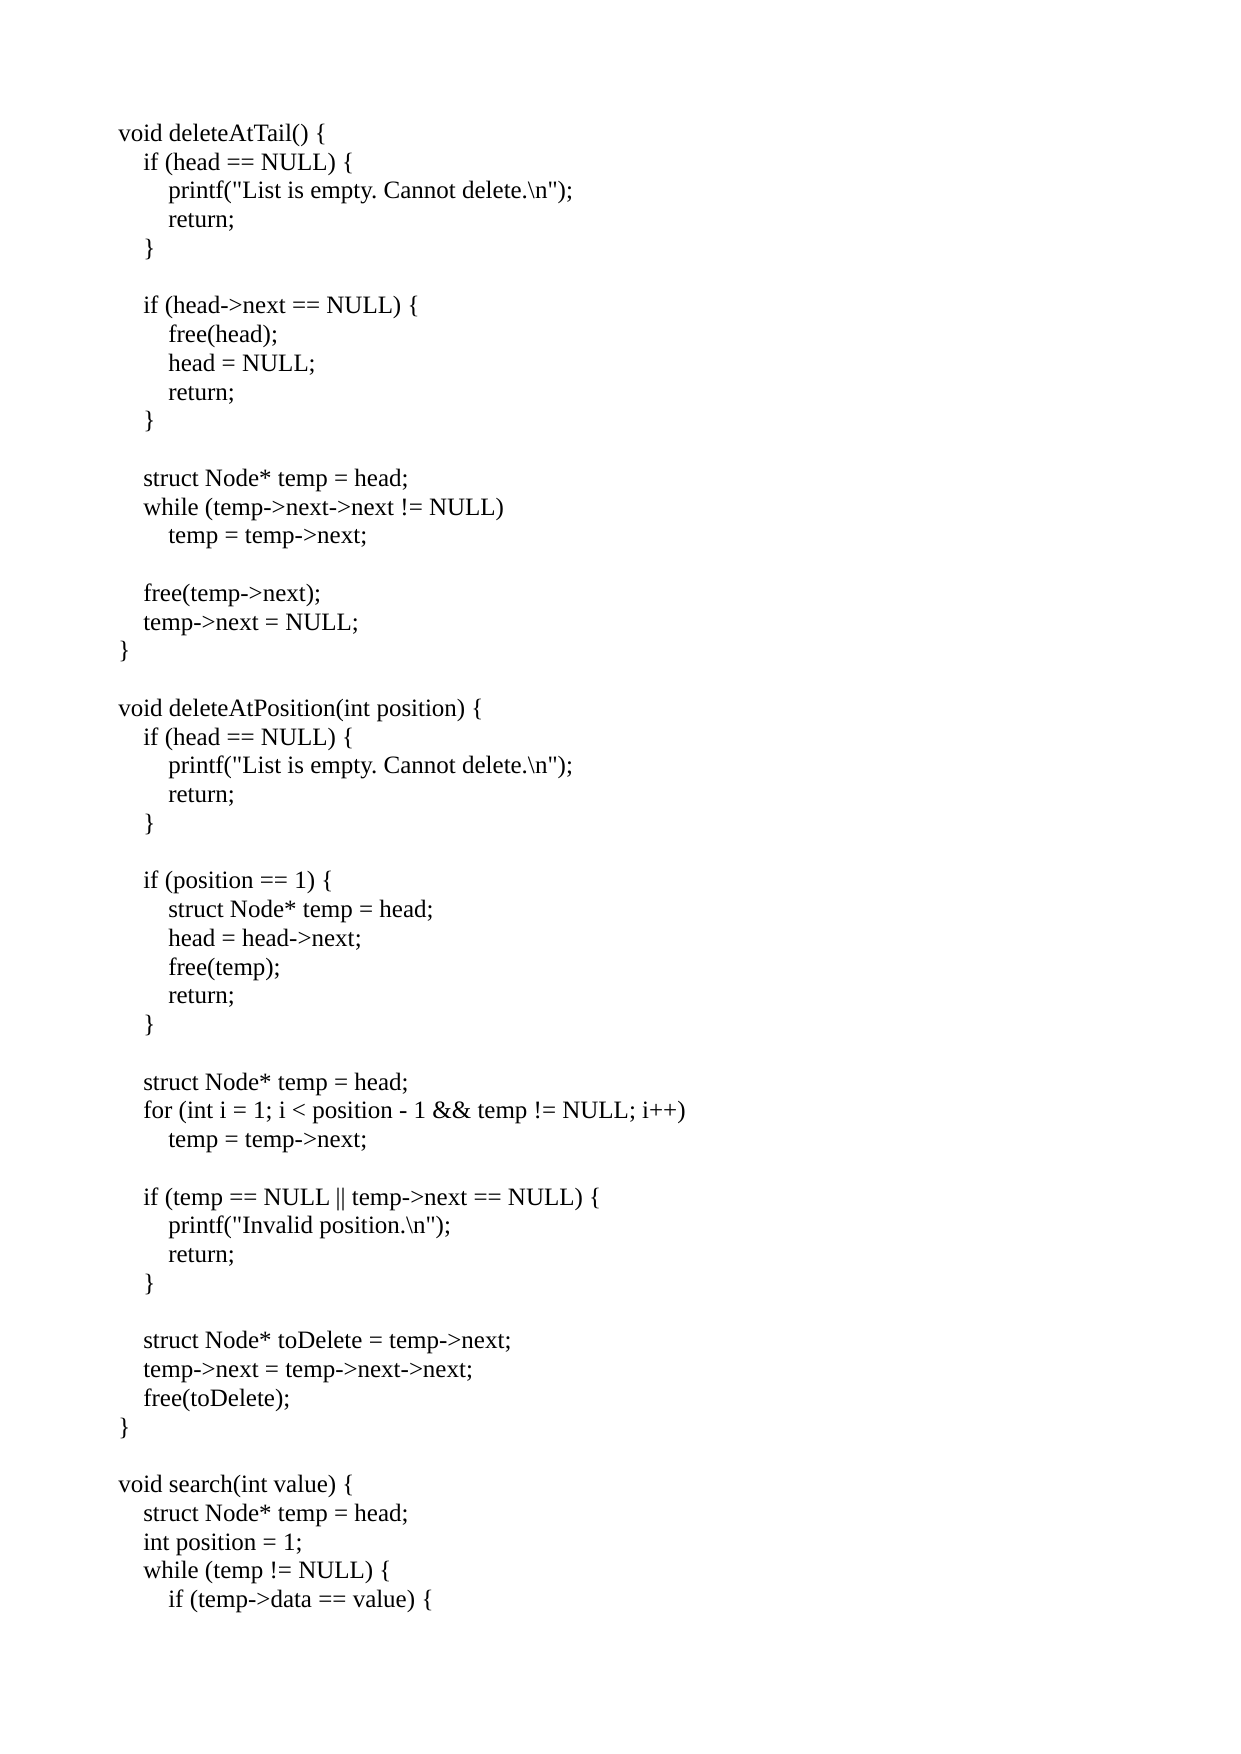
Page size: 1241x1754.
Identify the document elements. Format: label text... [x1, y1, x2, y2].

text if (head->next == NULL) { [118, 291, 1122, 319]
text return; [118, 779, 1122, 808]
text temp = temp->next; [118, 1124, 1122, 1153]
text head = NULL; [118, 348, 1122, 377]
text temp->next = temp->next->next; [118, 1354, 1122, 1383]
text } [118, 1009, 1122, 1038]
text free(toDelete); [118, 1383, 1122, 1412]
text while (temp->next->next != NULL) [118, 492, 1122, 521]
text struct Node* temp = head; [118, 894, 1122, 923]
text return; [118, 204, 1122, 233]
text if (temp->data == value) { [118, 1584, 1122, 1613]
text } [118, 808, 1122, 837]
text printf("List is empty. Cannot delete.\n"); [118, 751, 1122, 779]
text int position = 1; [118, 1527, 1122, 1556]
text free(head); [118, 319, 1122, 348]
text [118, 176, 1122, 204]
text struct Node* temp = head; [118, 1498, 1122, 1527]
text return; [118, 981, 1122, 1009]
text printf("Invalid position.\n"); [118, 1211, 1122, 1239]
text void search(int value) { [118, 1469, 1122, 1498]
text void deleteAtTail() { [118, 118, 1122, 147]
text temp = temp->next; [118, 521, 1122, 549]
text struct Node* toDelete = temp->next; [118, 1326, 1122, 1354]
text free(temp->next); [118, 578, 1122, 607]
text if (head == NULL) { [118, 722, 1122, 751]
text } [118, 1268, 1122, 1297]
text } [118, 233, 1122, 262]
text return; [118, 1239, 1122, 1268]
text if (position == 1) { [118, 866, 1122, 894]
text struct Node* temp = head; [118, 463, 1122, 492]
text } [118, 406, 1122, 434]
text if (head == NULL) { [118, 147, 1122, 176]
text free(temp); [118, 952, 1122, 981]
text void deleteAtPosition(int position) { [118, 693, 1122, 722]
text } [118, 1412, 1122, 1441]
text head = head->next; [118, 923, 1122, 952]
text struct Node* temp = head; [118, 1067, 1122, 1096]
text } [118, 636, 1122, 664]
text while (temp != NULL) { [118, 1556, 1122, 1584]
text for (int i = 1; i < position - 1 && temp != NULL; i++) [118, 1096, 1122, 1124]
text return; [118, 377, 1122, 406]
text if (temp == NULL || temp->next == NULL) { [118, 1182, 1122, 1211]
text temp->next = NULL; [118, 607, 1122, 636]
